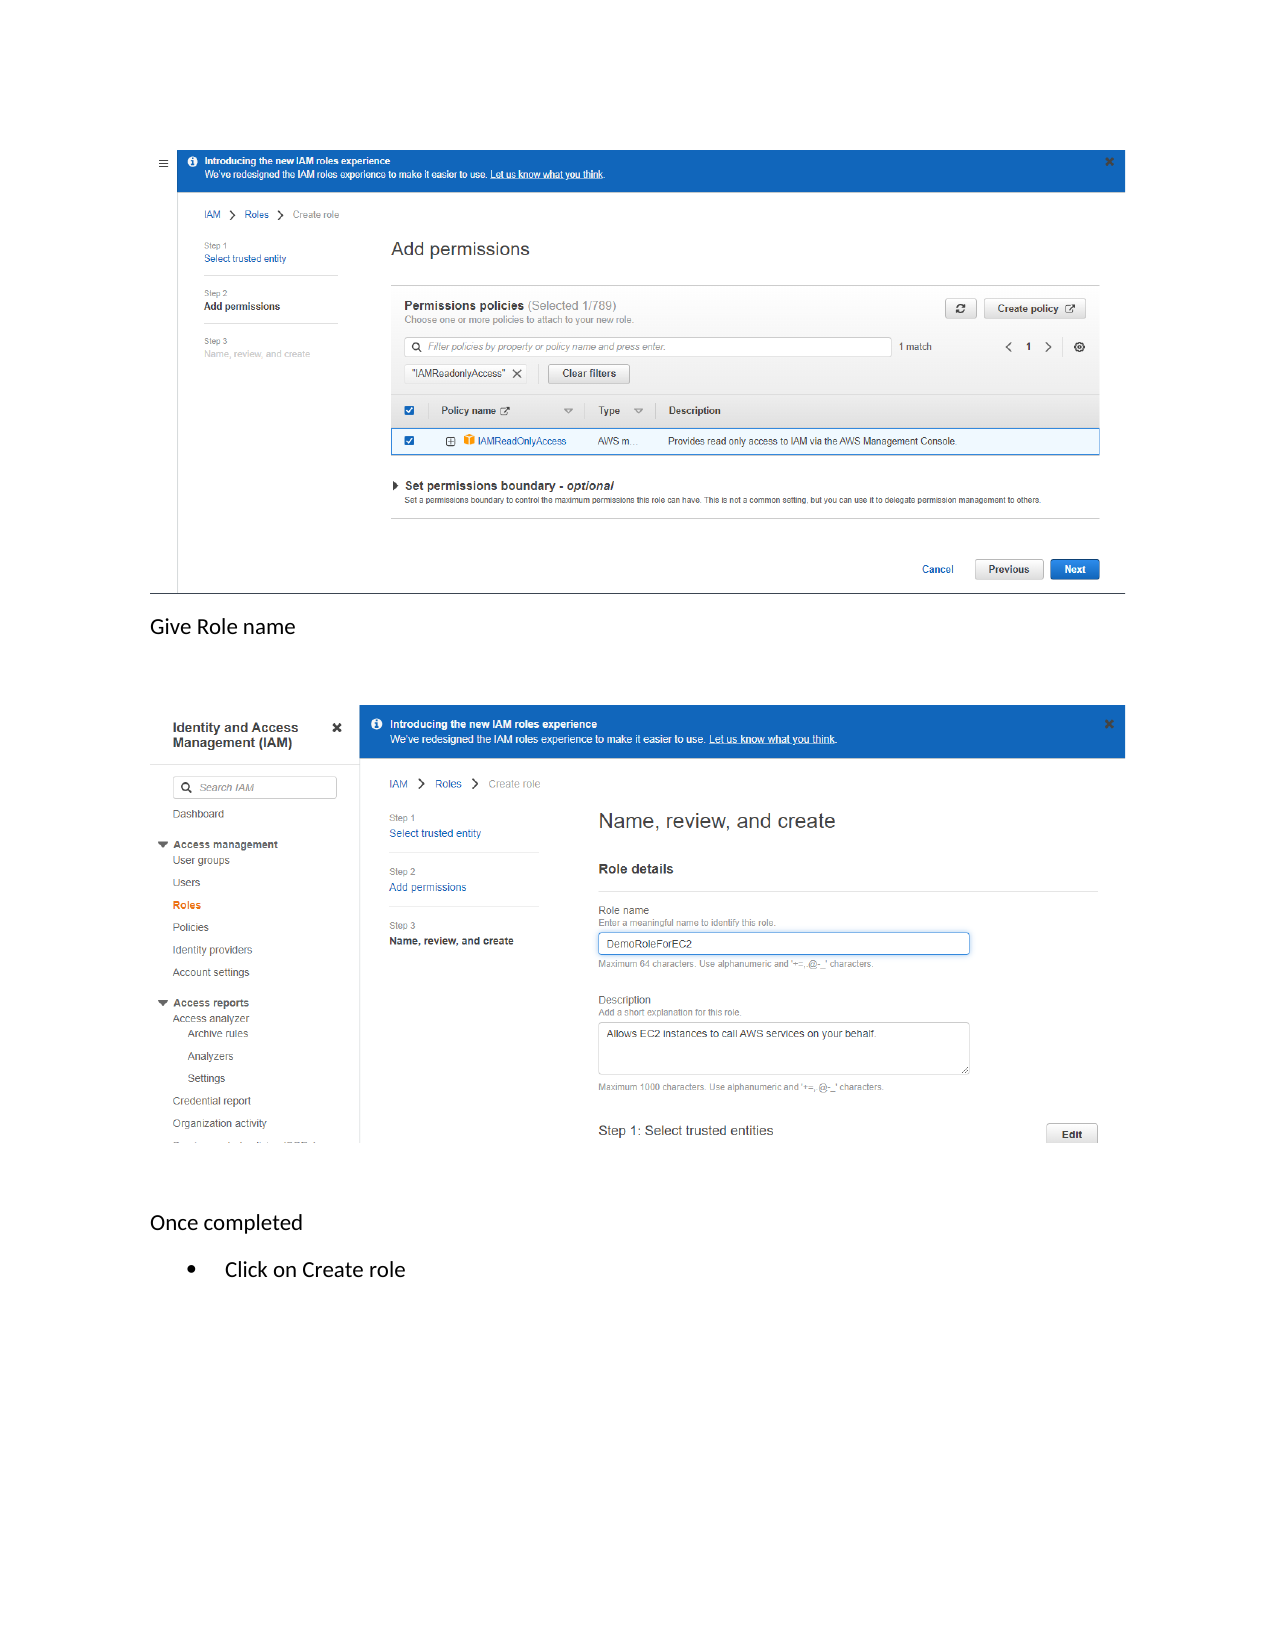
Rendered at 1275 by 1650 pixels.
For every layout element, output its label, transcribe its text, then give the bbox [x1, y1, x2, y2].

list Click on Create role [187, 1255, 1125, 1283]
text Give Role name [150, 612, 1125, 640]
text Once completed [150, 1208, 1125, 1236]
picture [150, 150, 1125, 594]
picture [150, 705, 1125, 1143]
